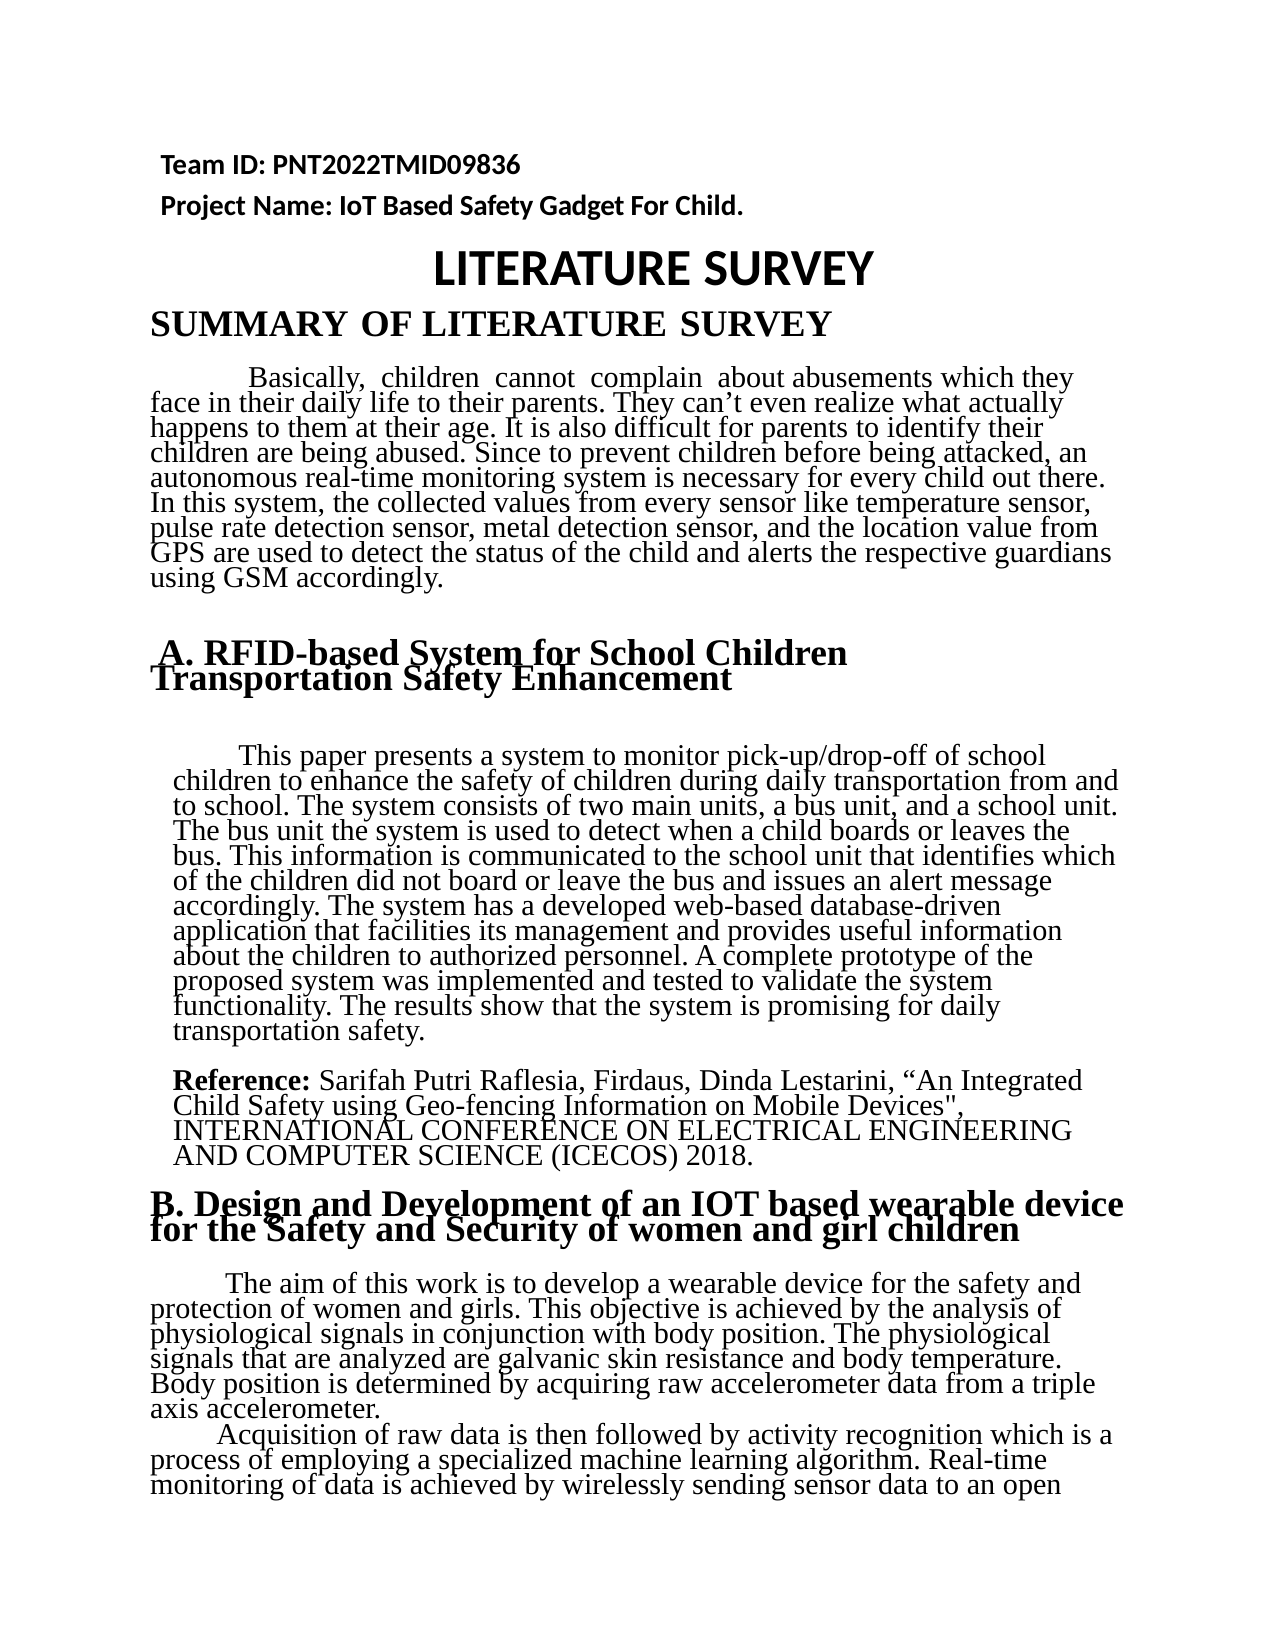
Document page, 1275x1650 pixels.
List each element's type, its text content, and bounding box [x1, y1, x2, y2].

text B. Design and Development of an IOT based wearable device for the Safety and Security of women and girl children [150, 1197, 1125, 1247]
text LITERATURE SURVEY [298, 265, 920, 290]
text Basically, children cannot complain about abusements which they face in their daily life to their parents. They can’t even realize what actually happens to them at their age. It is also difficult for parents to identify their children are being abused. Since to prevent children before being attacked, an autonomous real-time monitoring system is necessary for every child out there. In this system, the collected values from every sensor like temperature sensor, pulse rate detection sensor, metal detection sensor, and the location value from GPS are used to detect the status of the child and alerts the respective guardians using GSM accordingly. [150, 367, 1125, 592]
text Project Name: IoT Based Safety Gadget For Child. [160, 196, 1125, 221]
text SUMMARY OF LITERATURE SURVEY [150, 316, 1125, 341]
text The aim of this work is to develop a wearable device for the safety and protection of women and girls. This objective is achieved by the analysis of physiological signals in conjunction with body position. The physiological signals that are analyzed are galvanic skin resistance and body temperature. Body position is determined by acquiring raw accelerometer data from a triple axis accelerometer. [150, 1274, 1125, 1424]
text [150, 1425, 1125, 1500]
text A. RFID-based System for School Children Transportation Safety Enhancement [150, 645, 1125, 695]
text Team ID: PNT2022TMID09836 [160, 154, 1125, 179]
text This paper presents a system to monitor pick-up/drop-off of school children to enhance the safety of children during daily transportation from and to school. The system consists of two main units, a bus unit, and a school unit. The bus unit the system is used to detect when a child boards or leaves the bus. This information is communicated to the school unit that identifies which of the children did not board or leave the bus and issues an alert message accordingly. The system has a developed web-based database-driven application that facilities its management and provides useful information about the children to authorized personnel. A complete prototype of the proposed system was implemented and tested to validate the system functionality. The results show that the system is promising for daily transportation safety. [172, 746, 1125, 1046]
text Reference: Sarifah Putri Raflesia, Firdaus, Dinda Lestarini, “An Integrated Child Safety using Geo-fencing Information on Mobile Devices", INTERNATIONAL CONFERENCE ON ELECTRICAL ENGINEERING AND COMPUTER SCIENCE (ICECOS) 2018. [172, 1070, 1125, 1170]
